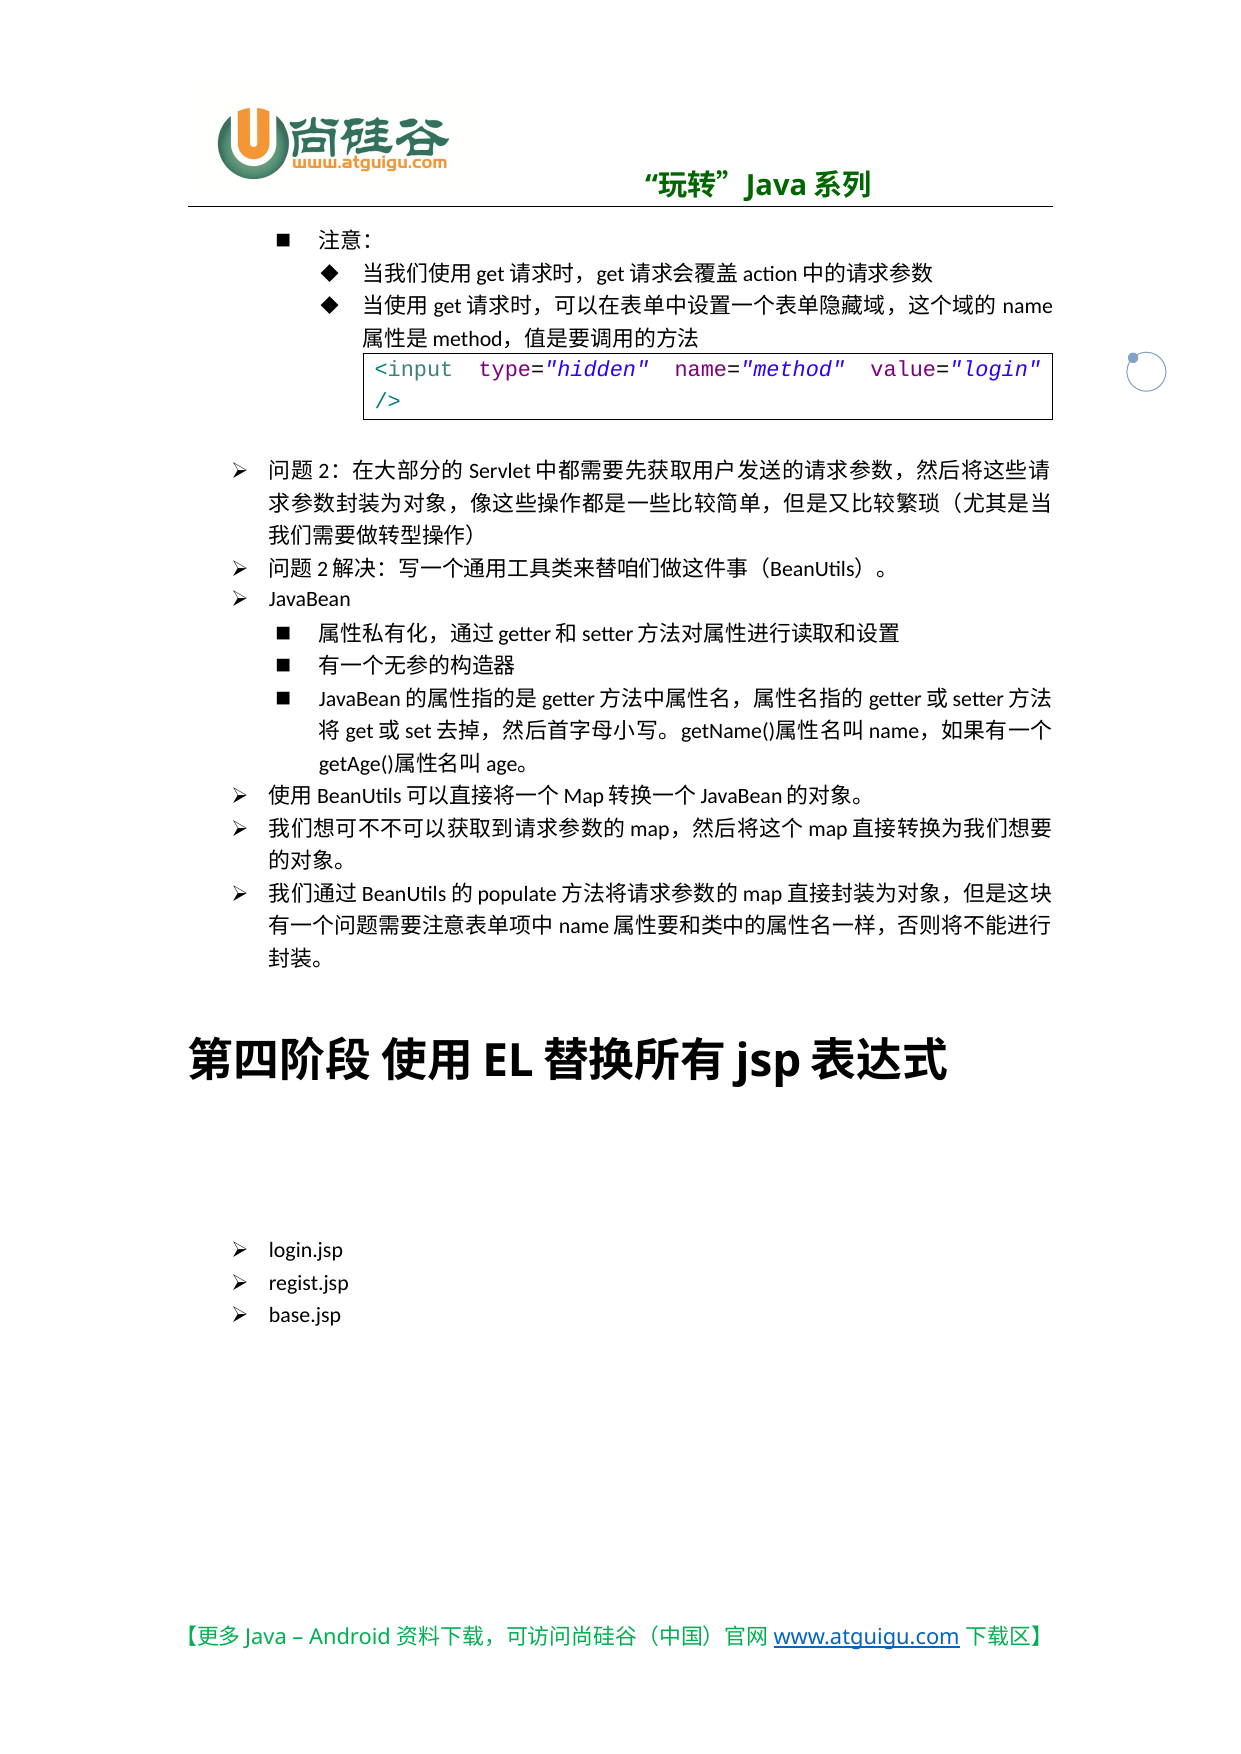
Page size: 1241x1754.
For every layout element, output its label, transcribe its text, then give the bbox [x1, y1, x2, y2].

list 我们想可不不可以获取到请求参数的map，然后将这个map直接转换为我们想要的对象。 [231, 810, 1053, 875]
list 当使用get请求时，可以在表单中设置一个表单隐藏域，这个域的name属性是method，值是要调用的方法 [319, 288, 1053, 353]
list 我们通过BeanUtils的populate方法将请求参数的map直接封装为对象，但是这块有一个问题需要注意表单项中name属性要和类中的属性名一样，否则将不能进行封装。 [231, 875, 1053, 973]
picture [187, 88, 479, 195]
list JavaBean [231, 583, 1053, 615]
list 当我们使用get请求时，get请求会覆盖action中的请求参数 [319, 256, 1053, 288]
list 注意： [275, 223, 1053, 256]
subtitle 第四阶段 使用EL替换所有jsp表达式 [187, 1008, 1053, 1106]
list 使用BeanUtils可以直接将一个Map转换一个JavaBean的对象。 [231, 778, 1053, 810]
list 有一个无参的构造器 [275, 648, 1053, 680]
list login.jsp [231, 1234, 1053, 1266]
list 属性私有化，通过getter和setter方法对属性进行读取和设置 [275, 615, 1053, 648]
list JavaBean的属性指的是getter方法中属性名，属性名指的getter或setter方法将get或set去掉，然后首字母小写。getName()属性名叫name，如果有一个getAge()属性名叫age。 [275, 680, 1053, 778]
list base.jsp [231, 1299, 1053, 1331]
list 问题2解决：写一个通用工具类来替咱们做这件事（BeanUtils）。 [231, 550, 1053, 583]
list 问题2：在大部分的Servlet中都需要先获取用户发送的请求参数，然后将这些请求参数封装为对象，像这些操作都是一些比较简单，但是又比较繁琐（尤其是当我们需要做转型操作） [231, 453, 1053, 550]
list regist.jsp [231, 1266, 1053, 1299]
table_header <input type="hidden" name="method" value="login" /> [364, 354, 1052, 419]
